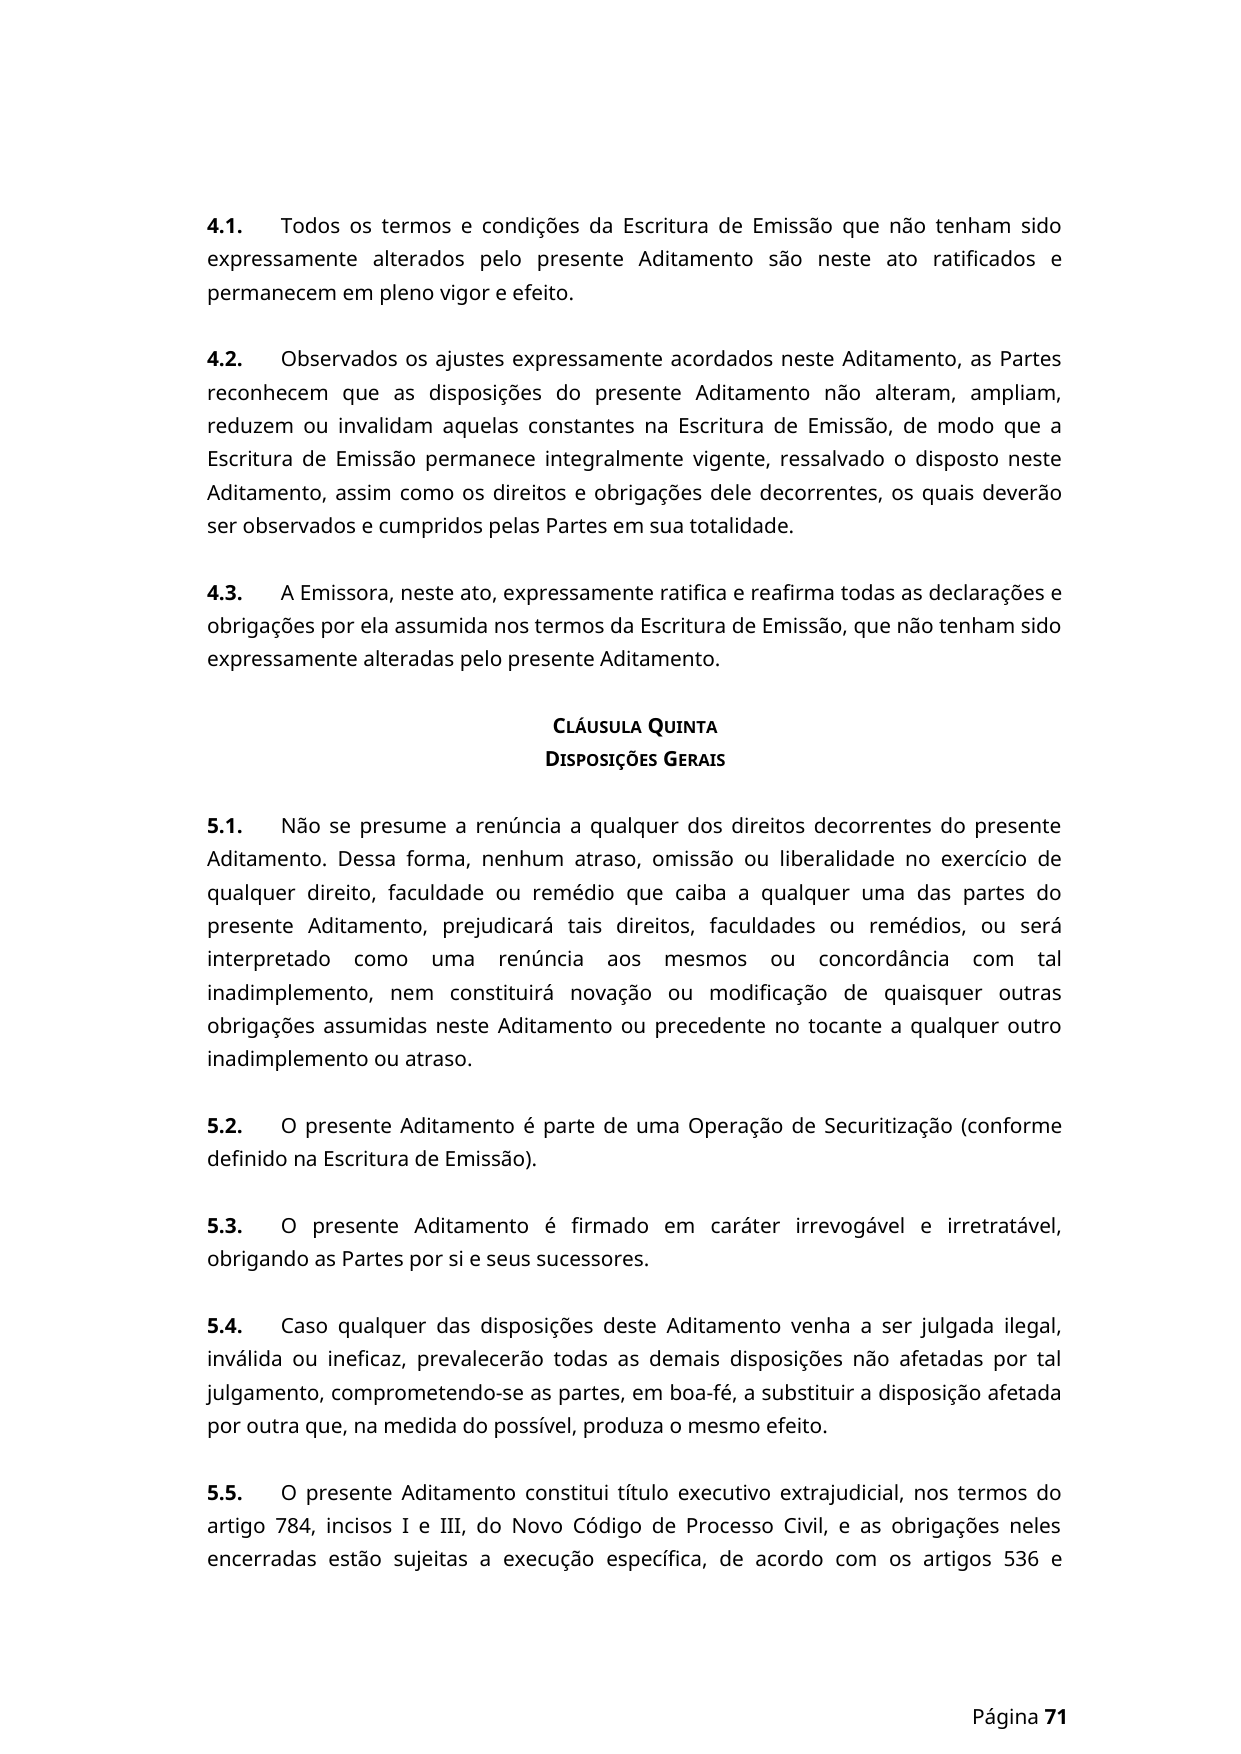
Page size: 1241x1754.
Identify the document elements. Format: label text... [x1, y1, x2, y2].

list A Emissora, neste ato, expressamente ratifica e reafirma todas as declarações e obrigações por ela assumida nos termos da Escritura de Emissão, que não tenham sido expressamente alteradas pelo presente Aditamento. [207, 573, 1063, 673]
list O presente Aditamento é parte de uma Operação de Securitização (conforme definido na Escritura de Emissão). [207, 1107, 1063, 1173]
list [207, 1473, 1063, 1573]
list Caso qualquer das disposições deste Aditamento venha a ser julgada ilegal, inválida ou ineficaz, prevalecerão todas as demais disposições não afetadas por tal julgamento, comprometendo-se as partes, em boa-fé, a substituir a disposição afetada por outra que, na medida do possível, produza o mesmo efeito. [207, 1307, 1063, 1440]
list Observados os ajustes expressamente acordados neste Aditamento, as Partes reconhecem que as disposições do presente Aditamento não alteram, ampliam, reduzem ou invalidam aquelas constantes na Escritura de Emissão, de modo que a Escritura de Emissão permanece integralmente vigente, ressalvado o disposto neste Aditamento, assim como os direitos e obrigações dele decorrentes, os quais deverão ser observados e cumpridos pelas Partes em sua totalidade. [207, 340, 1063, 540]
list Todos os termos e condições da Escritura de Emissão que não tenham sido expressamente alterados pelo presente Aditamento são neste ato ratificados e permanecem em pleno vigor e efeito. [207, 207, 1063, 307]
list Disposições Gerais [207, 740, 1063, 773]
list Não se presume a renúncia a qualquer dos direitos decorrentes do presente Aditamento. Dessa forma, nenhum atraso, omissão ou liberalidade no exercício de qualquer direito, faculdade ou remédio que caiba a qualquer uma das partes do presente Aditamento, prejudicará tais direitos, faculdades ou remédios, ou será interpretado como uma renúncia aos mesmos ou concordância com tal inadimplemento, nem constituirá novação ou modificação de quaisquer outras obrigações assumidas neste Aditamento ou precedente no tocante a qualquer outro inadimplemento ou atraso. [207, 807, 1063, 1073]
list Cláusula Quinta [207, 707, 1063, 740]
list O presente Aditamento é firmado em caráter irrevogável e irretratável, obrigando as Partes por si e seus sucessores. [207, 1207, 1063, 1273]
